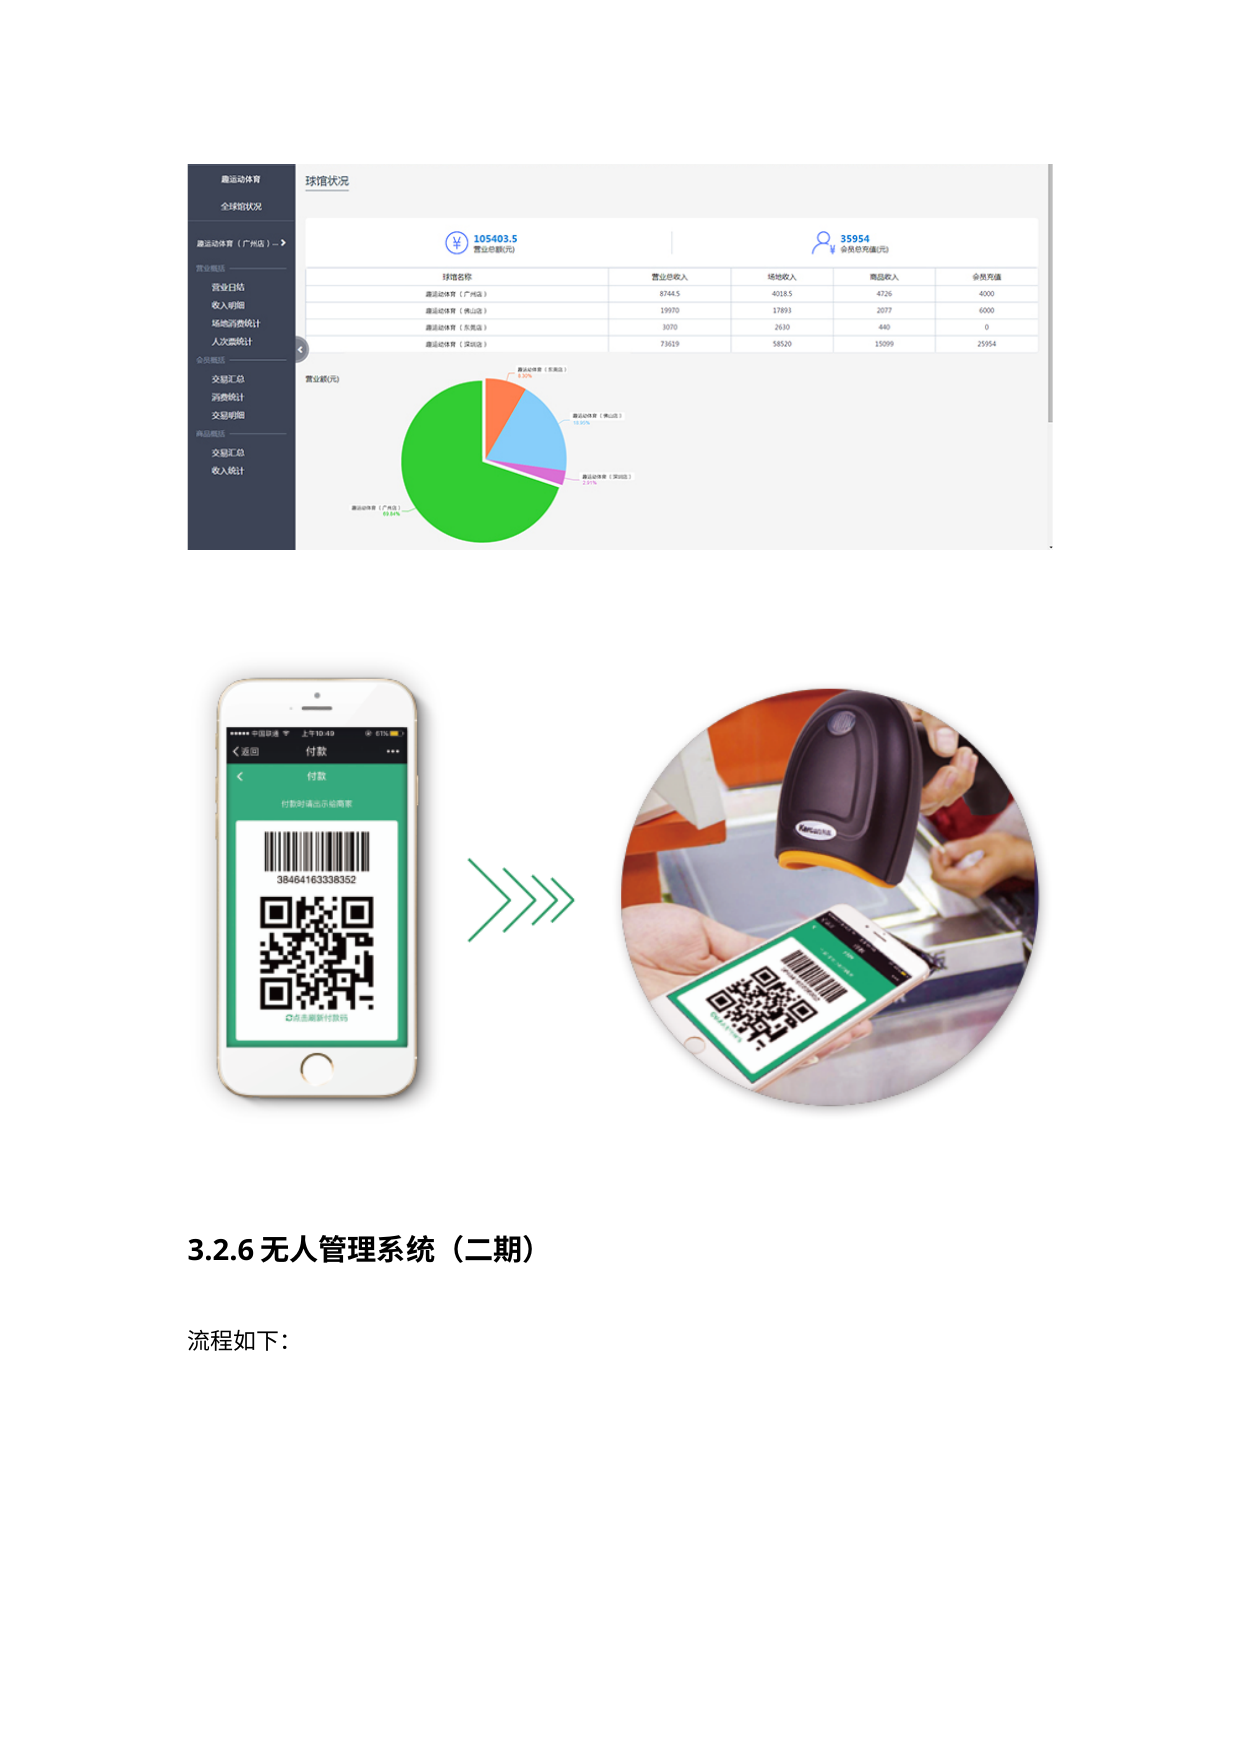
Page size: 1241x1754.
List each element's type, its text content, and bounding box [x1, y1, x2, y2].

picture [187, 570, 1053, 1198]
text 流程如下： [187, 1323, 1053, 1356]
picture [187, 164, 1053, 550]
subtitle 3.2.6无人管理系统（二期） [187, 1227, 1053, 1269]
